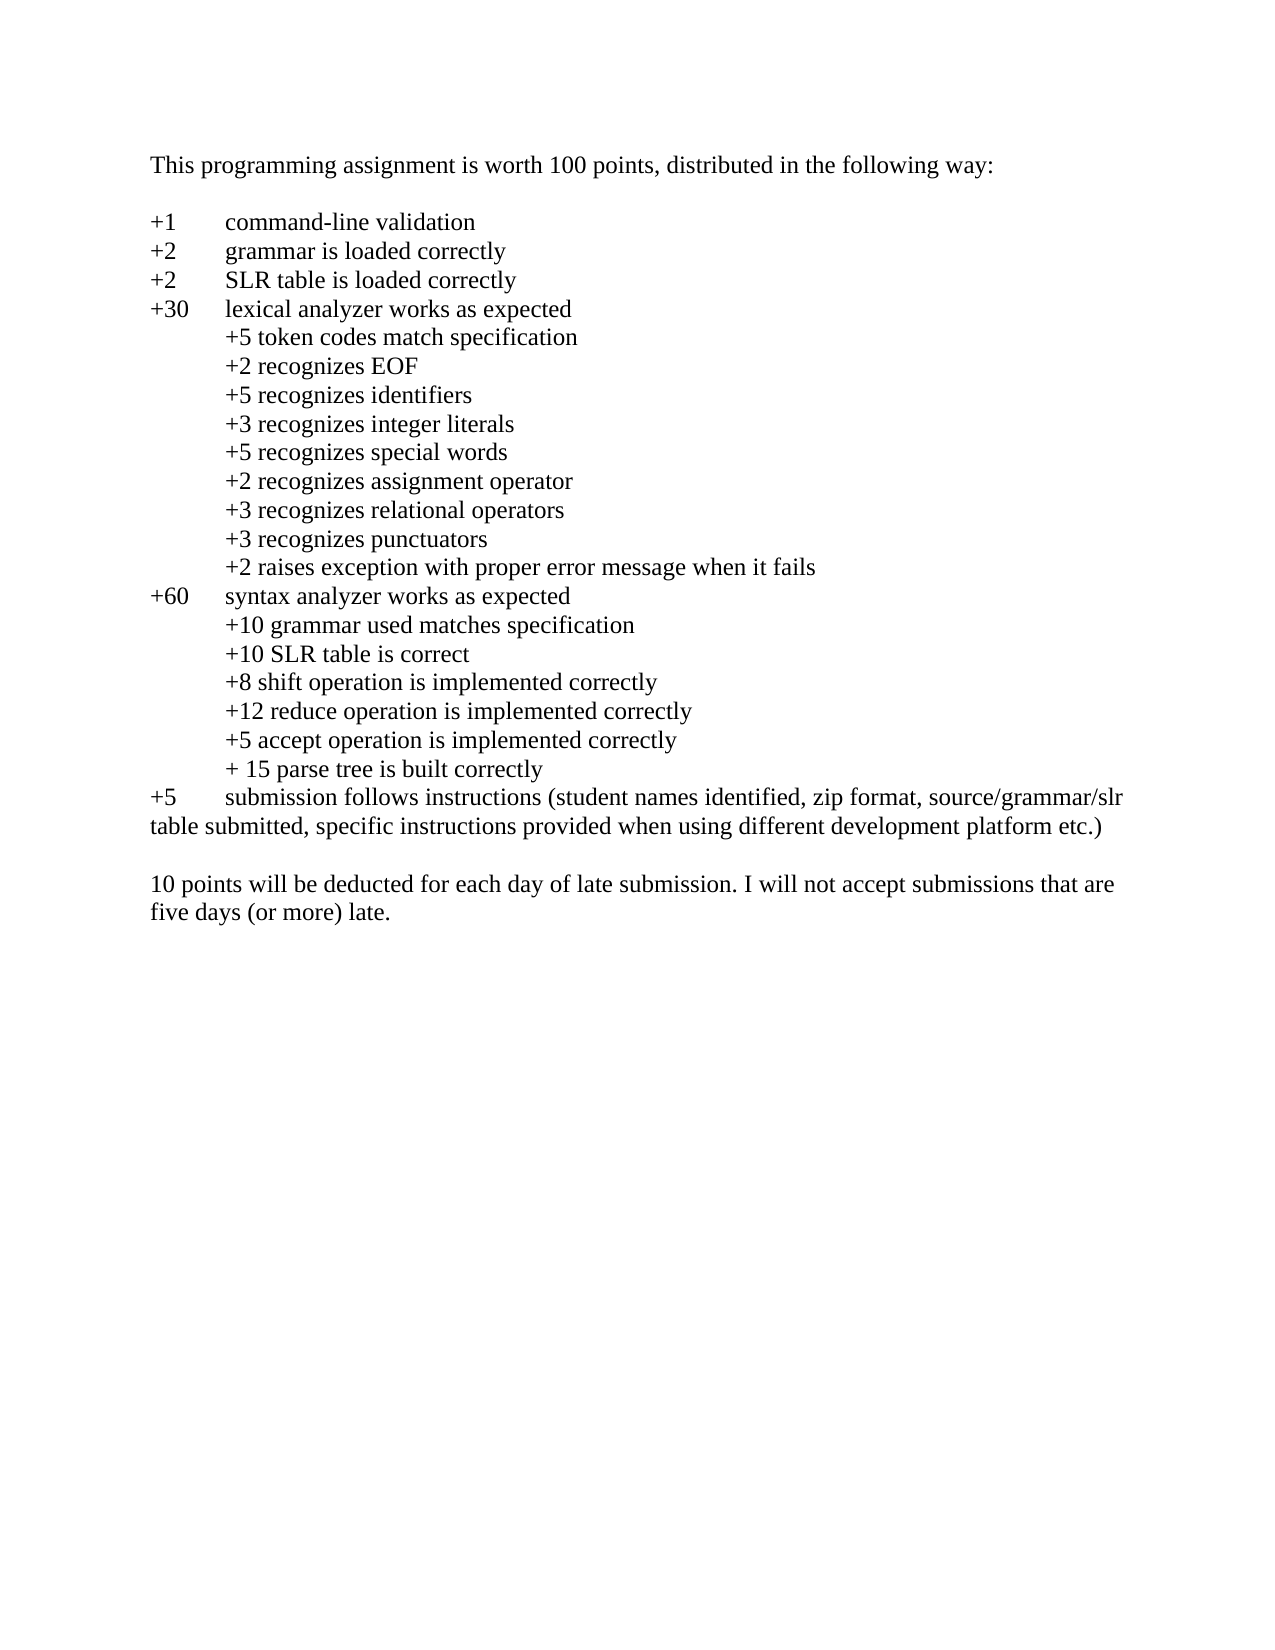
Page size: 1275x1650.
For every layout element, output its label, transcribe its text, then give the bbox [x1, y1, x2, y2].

text +12 reduce operation is implemented correctly [150, 696, 1125, 725]
text +5 recognizes special words [150, 437, 1125, 466]
text +3 recognizes punctuators [150, 524, 1125, 552]
text +3 recognizes integer literals [150, 409, 1125, 437]
text +2 recognizes EOF [150, 351, 1125, 380]
text +5 submission follows instructions (student names identified, zip format, source/grammar/slr table submitted, specific instructions provided when using different development platform etc.) [150, 782, 1125, 840]
text +2 SLR table is loaded correctly [150, 265, 1125, 294]
text + 15 parse tree is built correctly [150, 754, 1125, 782]
text +2 recognizes assignment operator [150, 466, 1125, 495]
text +60 syntax analyzer works as expected [150, 581, 1125, 610]
text +5 accept operation is implemented correctly [150, 725, 1125, 754]
text +10 SLR table is correct [150, 639, 1125, 667]
text +5 recognizes identifiers [150, 380, 1125, 409]
text +1 command-line validation [150, 207, 1125, 236]
text +2 raises exception with proper error message when it fails [150, 552, 1125, 581]
text 10 points will be deducted for each day of late submission. I will not accept submissions that are five days (or more) late. [150, 869, 1125, 926]
text +2 grammar is loaded correctly [150, 236, 1125, 265]
text +5 token codes match specification [150, 322, 1125, 351]
text +3 recognizes relational operators [150, 495, 1125, 524]
text +8 shift operation is implemented correctly [150, 667, 1125, 696]
text +30 lexical analyzer works as expected [150, 294, 1125, 322]
text This programming assignment is worth 100 points, distributed in the following way: [150, 150, 1125, 179]
text +10 grammar used matches specification [150, 610, 1125, 639]
